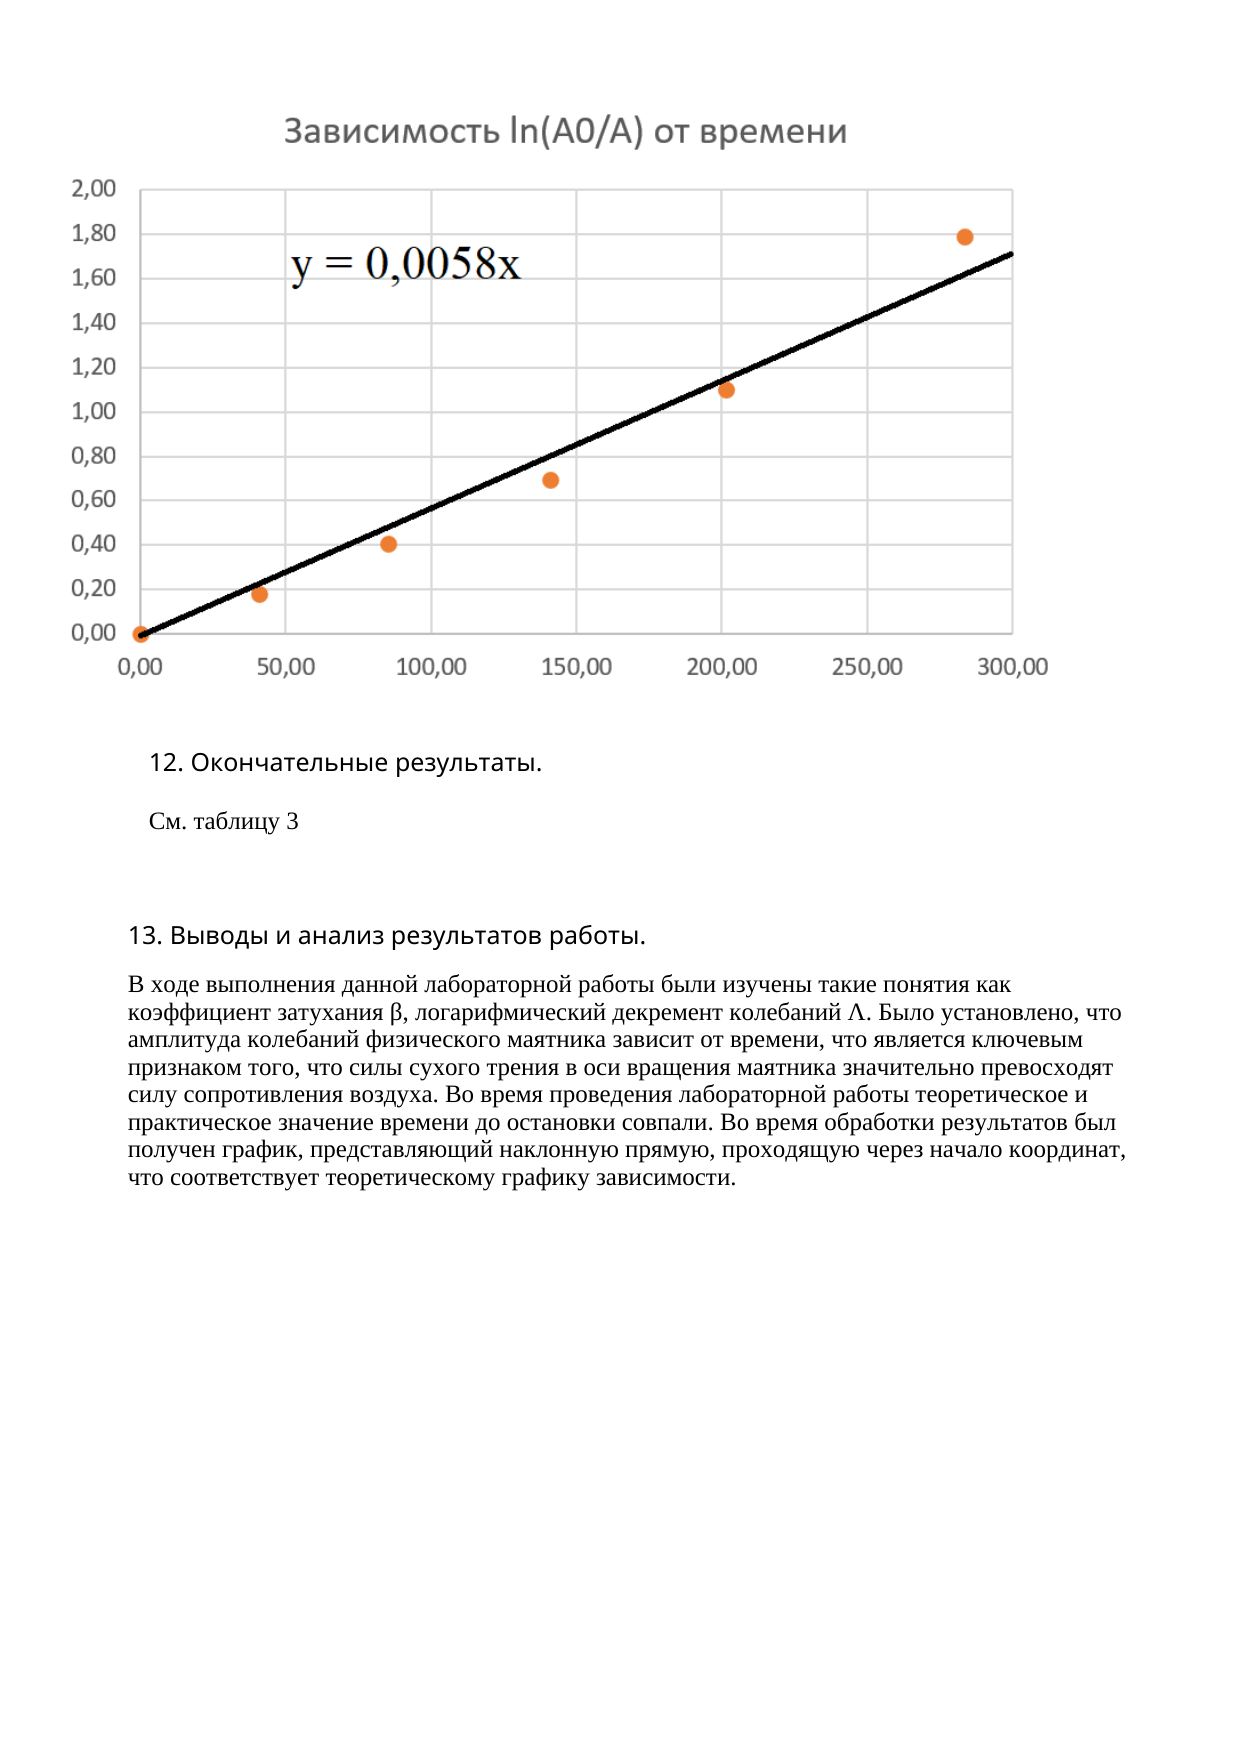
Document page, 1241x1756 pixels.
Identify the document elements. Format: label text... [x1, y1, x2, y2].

picture [56, 87, 1073, 699]
table_cell См. таблицу 3 [128, 792, 1163, 918]
table_cell В ходе выполнения данной лабораторной работы были изучены такие понятия как коэффициент затухания β, логарифмический декремент колебаний Λ. Было установлено, что амплитуда колебаний физического маятника зависит от времени, что является ключевым признаком того, что силы сухого трения в оси вращения маятника значительно превосходят силу сопротивления воздуха. Во время проведения лабораторной работы теоретическое и практическое значение времени до остановки совпали. Во время обработки результатов был получен график, представляющий наклонную прямую, проходящую через начало координат, что соответствует теоретическому графику зависимости. [128, 956, 1163, 1191]
table_cell 13. Выводы и анализ результатов работы. [128, 918, 1163, 956]
table_header 12. Окончательные результаты. [128, 749, 1163, 792]
